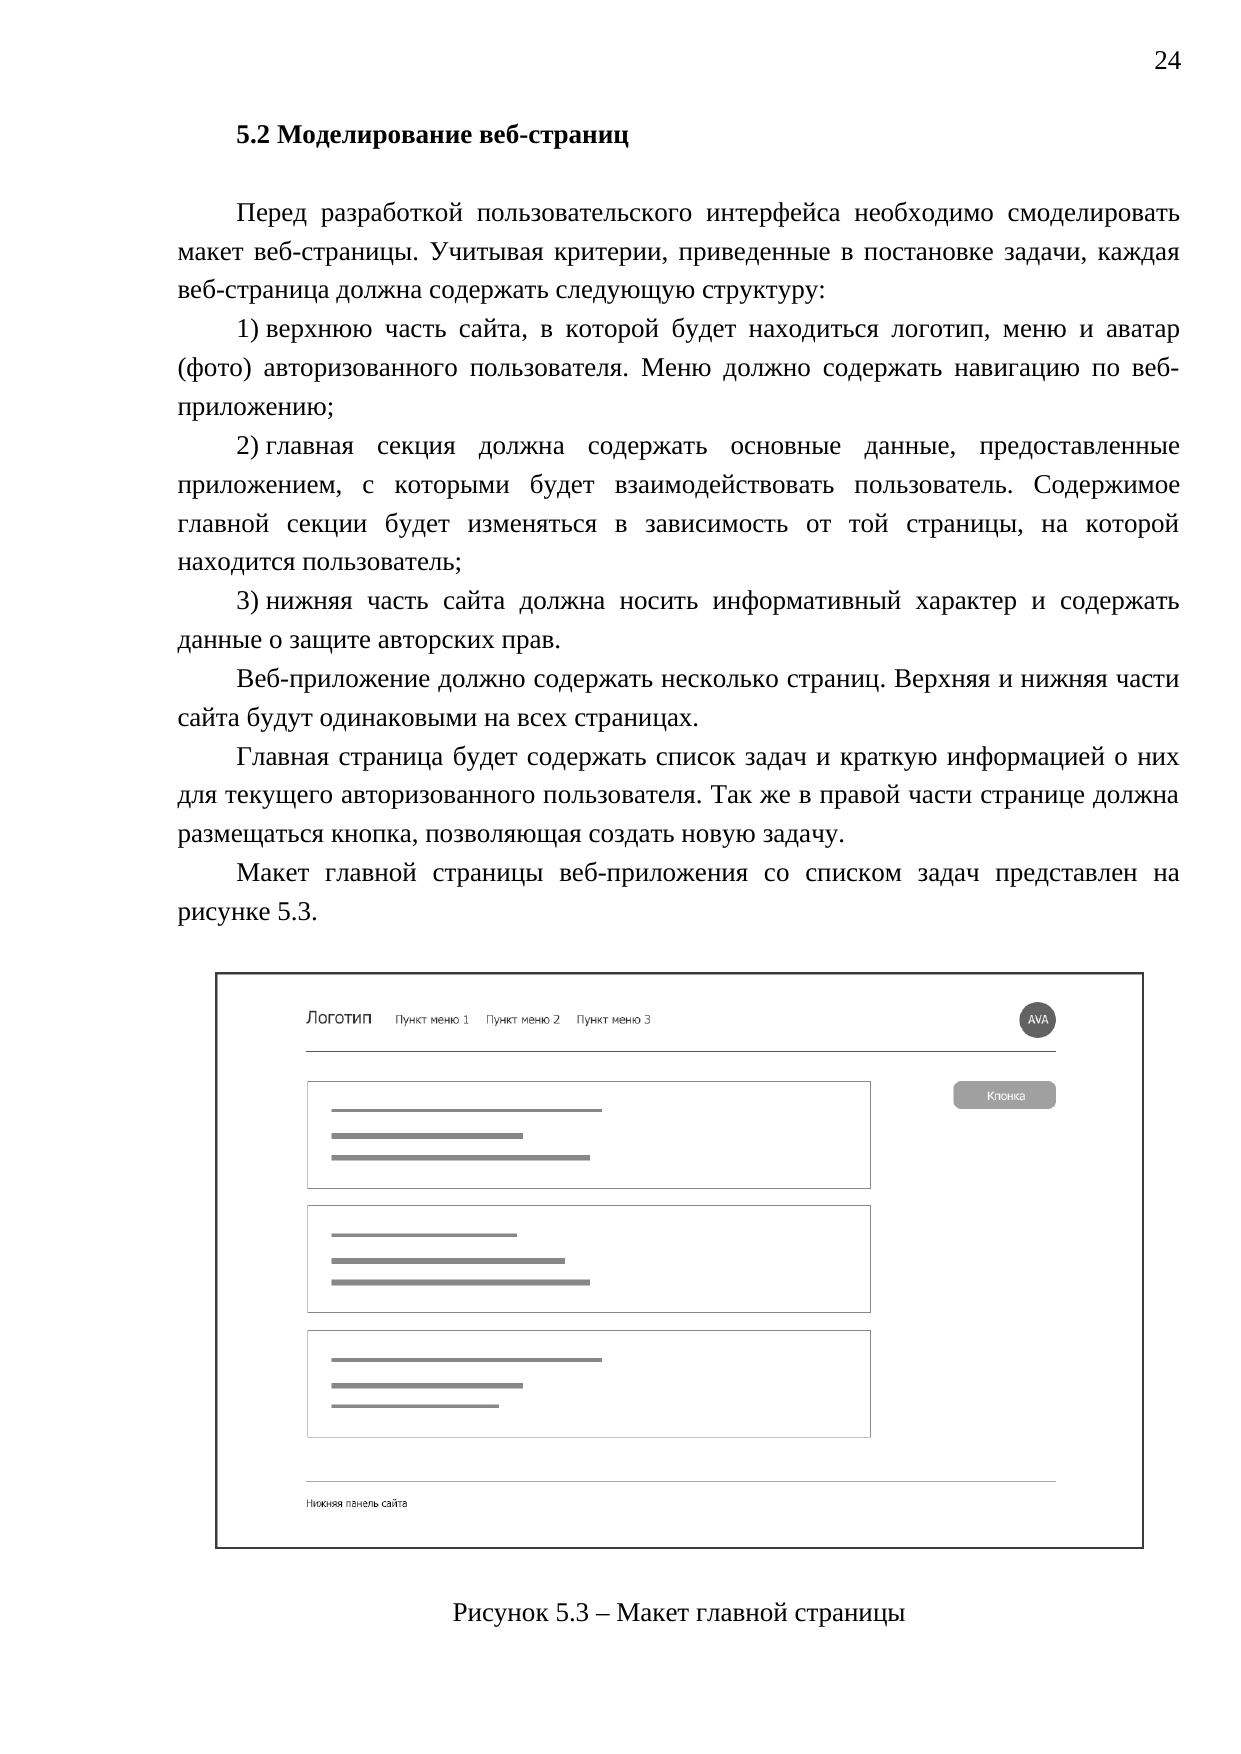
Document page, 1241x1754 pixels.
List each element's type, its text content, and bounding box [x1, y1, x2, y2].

text Веб-приложение должно содержать несколько страниц. Верхняя и нижняя части сайта будут одинаковыми на всех страницах. [177, 662, 1181, 732]
list главная секция должна содержать основные данные, предоставленные приложением, с которыми будет взаимодействовать пользователь. Содержимое главной секции будет изменяться в зависимость от той страницы, на которой находится пользователь; [177, 429, 1181, 577]
picture [215, 972, 1144, 1549]
list нижняя часть сайта должна носить информативный характер и содержать данные о защите авторских прав. [177, 584, 1181, 654]
text Перед разработкой пользовательского интерфейса необходимо смоделировать макет веб-страницы. Учитывая критерии, приведенные в постановке задачи, каждая веб-страница должна содержать следующую структуру: [177, 196, 1181, 305]
text Главная страница будет содержать список задач и краткую информацией о них для текущего авторизованного пользователя. Так же в правой части странице должна размещаться кнопка, позволяющая создать новую задачу. [177, 740, 1181, 849]
text Рисунок 5.3 – Макет главной страницы [177, 1596, 1181, 1627]
list верхнюю часть сайта, в которой будет находиться логотип, меню и аватар (фото) авторизованного пользователя. Меню должно содержать навигацию по веб-приложению; [177, 312, 1181, 421]
text Макет главной страницы веб-приложения со списком задач представлен на рисунке 5.3. [177, 856, 1181, 926]
subtitle 5.2 Моделирование веб-страниц [177, 118, 1181, 149]
